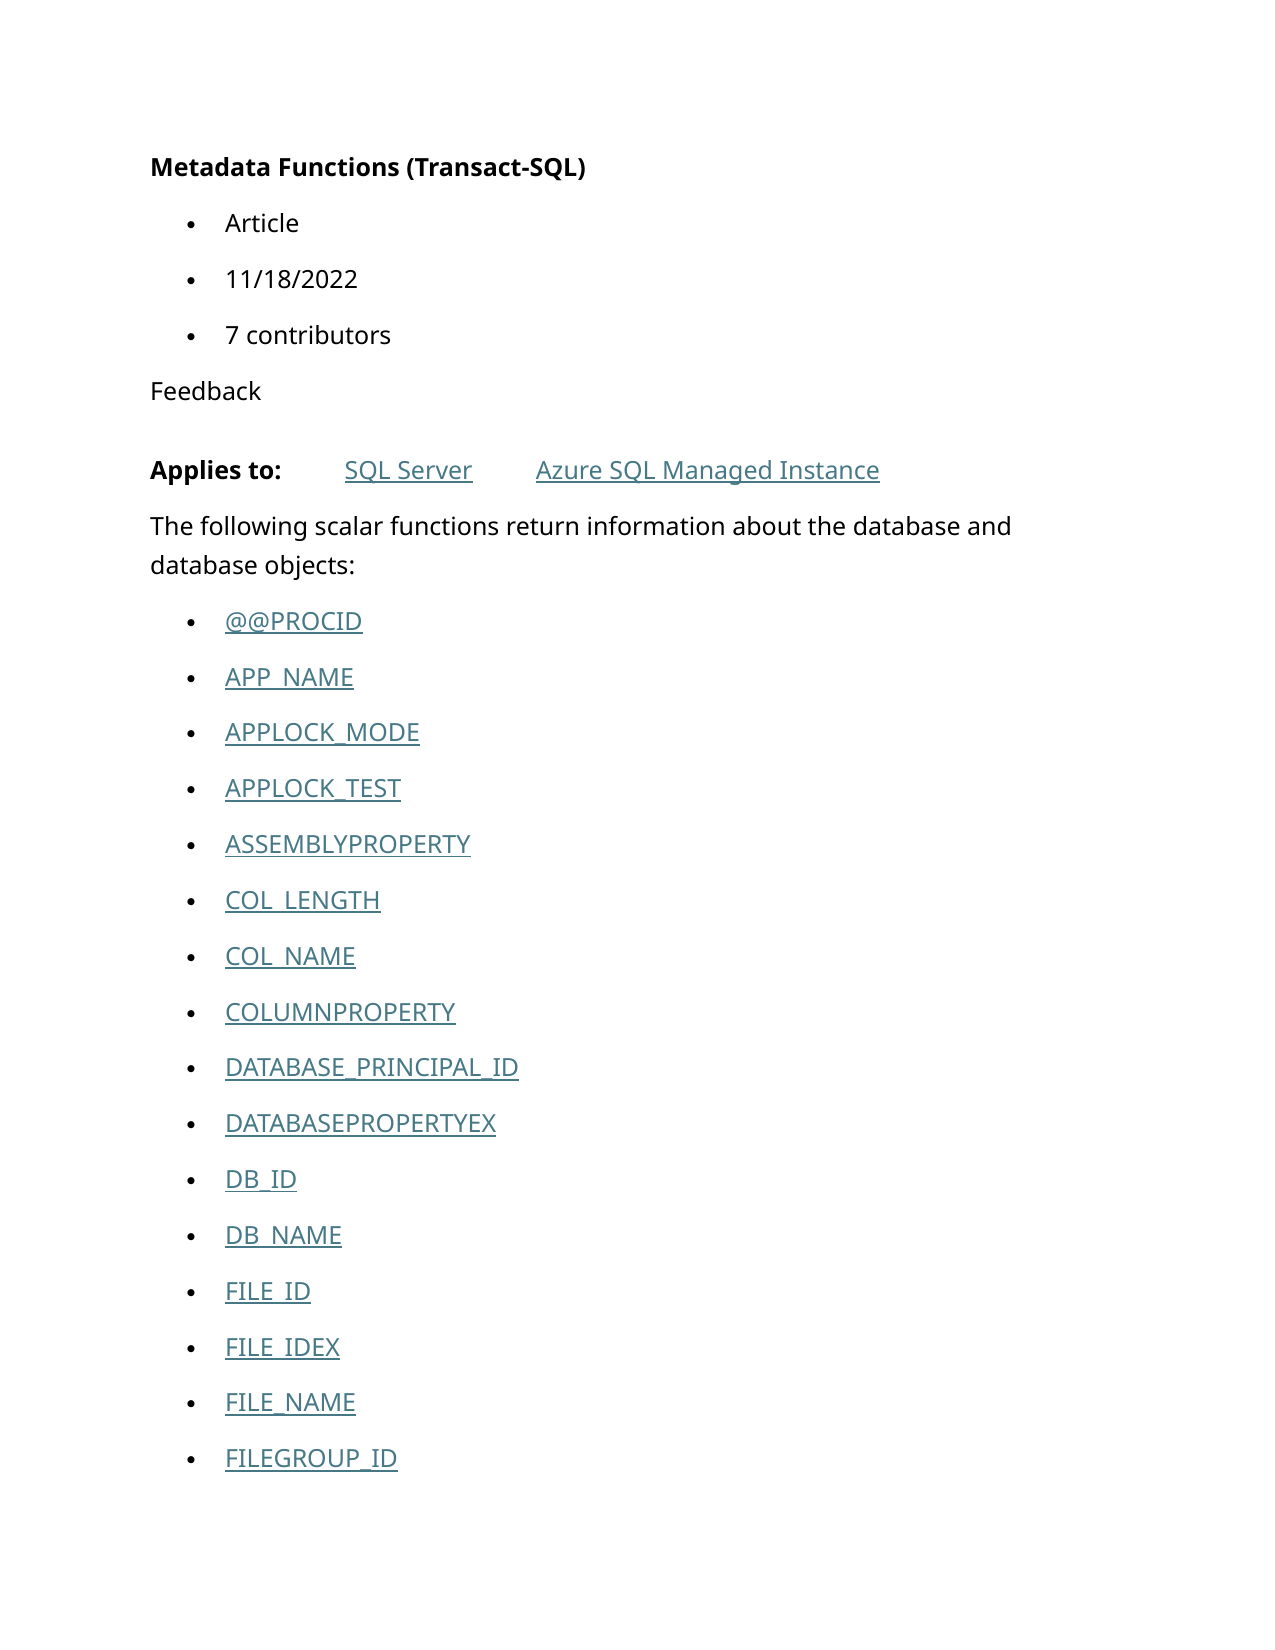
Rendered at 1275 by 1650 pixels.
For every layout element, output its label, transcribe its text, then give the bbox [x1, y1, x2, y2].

text Feedback [150, 373, 1125, 407]
list FILEGROUP_ID [187, 1441, 1125, 1475]
text The following scalar functions return information about the database and database objects: [150, 508, 1125, 582]
list COL_NAME [187, 938, 1125, 972]
list ASSEMBLYPROPERTY [187, 827, 1125, 861]
list COL_LENGTH [187, 882, 1125, 917]
list FILE_NAME [187, 1385, 1125, 1419]
list Article [187, 206, 1125, 240]
list 7 contributors [187, 317, 1125, 352]
list APPLOCK_TEST [187, 771, 1125, 805]
list DATABASEPROPERTYEX [187, 1106, 1125, 1140]
list COLUMNPROPERTY [187, 994, 1125, 1028]
list @@PROCID [187, 603, 1125, 637]
list DATABASE_PRINCIPAL_ID [187, 1050, 1125, 1084]
text Metadata Functions (Transact-SQL) [150, 150, 1125, 184]
list DB_NAME [187, 1217, 1125, 1252]
list 11/18/2022 [187, 262, 1125, 296]
list APP_NAME [187, 659, 1125, 693]
list FILE_IDEX [187, 1329, 1125, 1363]
list DB_ID [187, 1162, 1125, 1196]
text Applies to: SQL Server Azure SQL Managed Instance [150, 429, 1125, 487]
list APPLOCK_MODE [187, 715, 1125, 749]
list FILE_ID [187, 1273, 1125, 1307]
